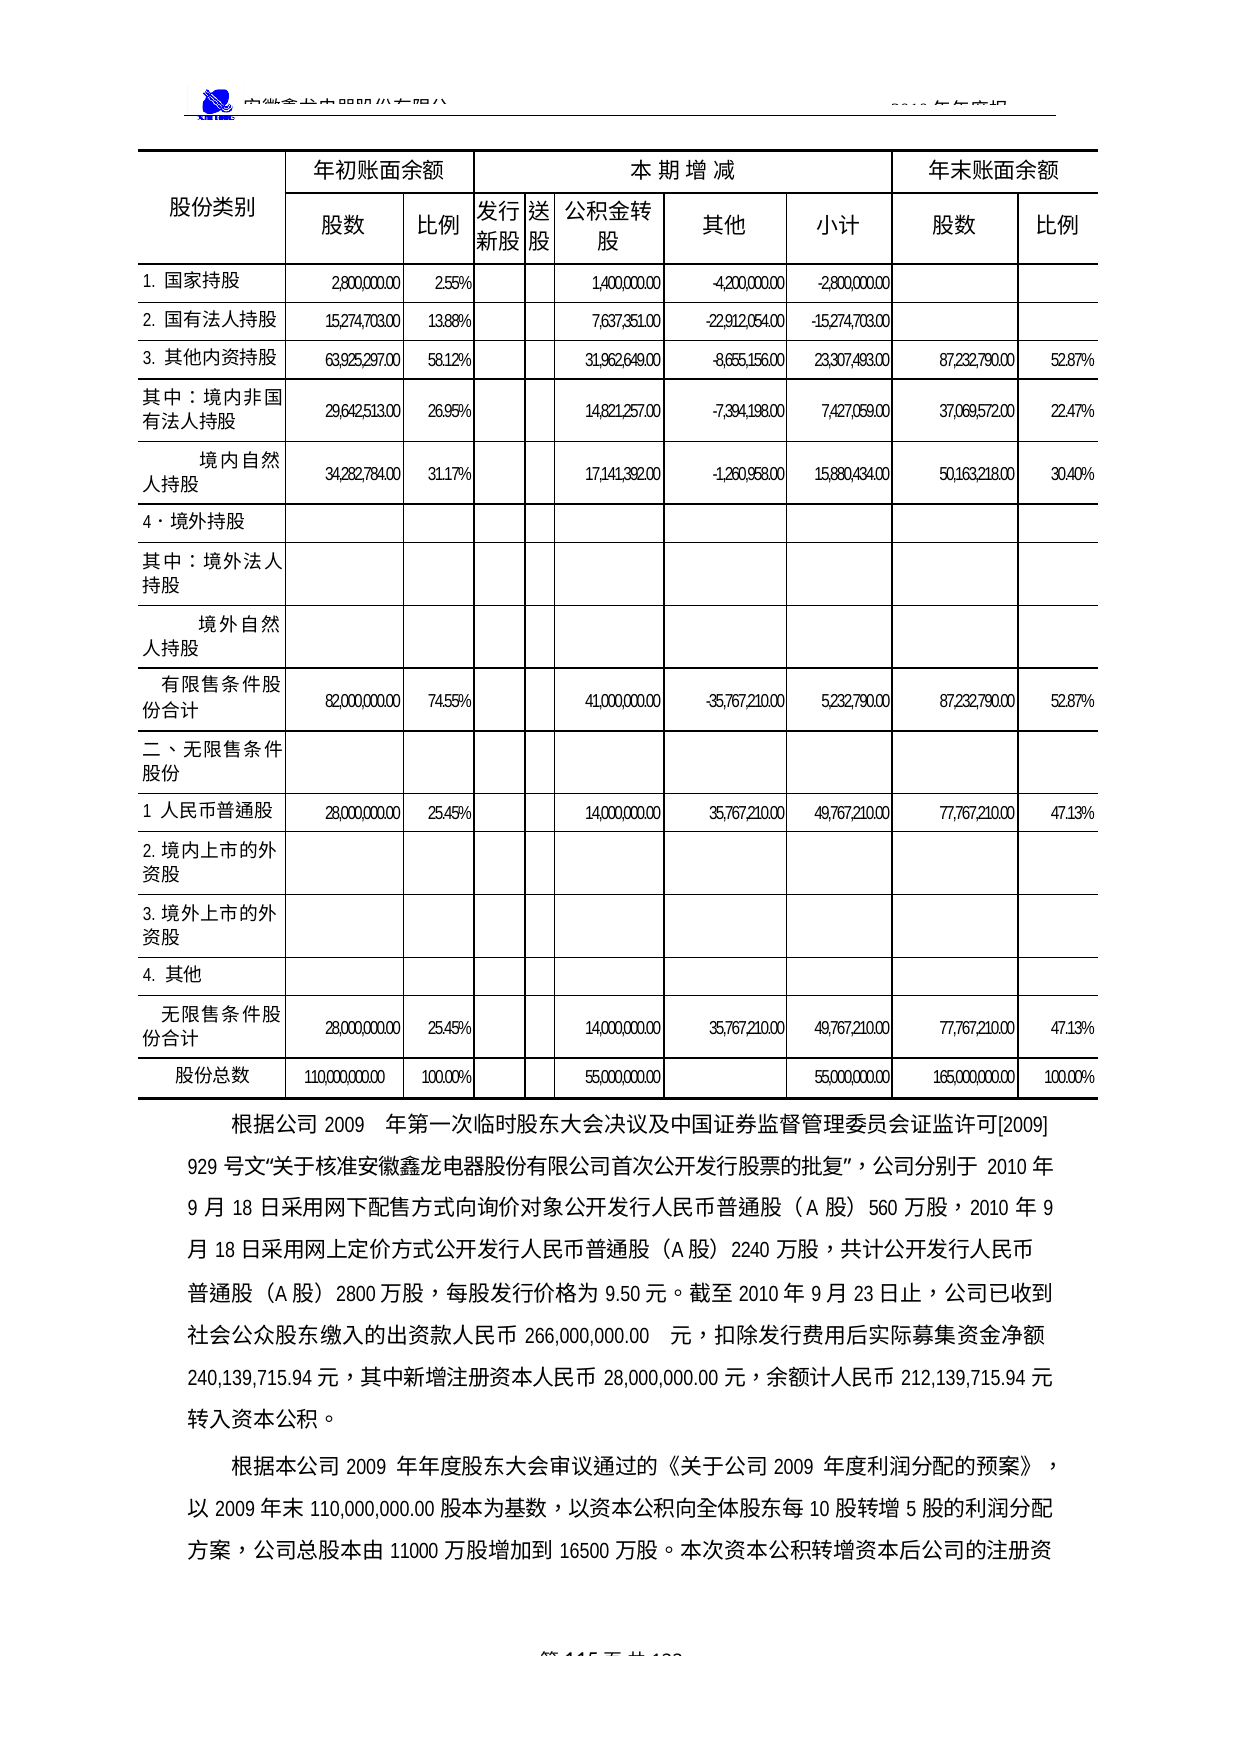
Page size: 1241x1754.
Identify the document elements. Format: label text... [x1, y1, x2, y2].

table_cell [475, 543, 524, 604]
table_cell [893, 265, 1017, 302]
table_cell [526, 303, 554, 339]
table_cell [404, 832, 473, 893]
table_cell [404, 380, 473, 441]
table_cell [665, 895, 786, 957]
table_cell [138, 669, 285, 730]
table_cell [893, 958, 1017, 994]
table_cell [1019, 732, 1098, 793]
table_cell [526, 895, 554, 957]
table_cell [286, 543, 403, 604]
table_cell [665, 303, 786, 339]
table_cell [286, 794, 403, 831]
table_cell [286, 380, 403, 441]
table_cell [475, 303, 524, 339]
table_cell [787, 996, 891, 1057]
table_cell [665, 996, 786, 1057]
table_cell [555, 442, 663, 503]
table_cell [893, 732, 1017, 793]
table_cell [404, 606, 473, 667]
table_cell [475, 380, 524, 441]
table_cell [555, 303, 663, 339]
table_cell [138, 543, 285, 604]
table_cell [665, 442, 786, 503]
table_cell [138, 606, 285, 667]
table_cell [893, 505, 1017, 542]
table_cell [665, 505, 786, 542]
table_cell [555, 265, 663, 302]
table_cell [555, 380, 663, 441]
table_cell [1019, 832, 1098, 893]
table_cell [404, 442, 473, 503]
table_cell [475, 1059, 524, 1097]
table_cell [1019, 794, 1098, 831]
text 929 号文“关于核准安徽鑫龙电器股份有限公司首次公开发行股票的批复”，公司分别于 2010 年 9 月 18 日采用网下配售方式向询价对象公开发行人民币普通股（A 股）560 万股，2010 年 9 月 18 日采用网上定价方式公开发行人民币普通股（A 股）2240 万股，共计公开发行人民币 [187, 1151, 1054, 1264]
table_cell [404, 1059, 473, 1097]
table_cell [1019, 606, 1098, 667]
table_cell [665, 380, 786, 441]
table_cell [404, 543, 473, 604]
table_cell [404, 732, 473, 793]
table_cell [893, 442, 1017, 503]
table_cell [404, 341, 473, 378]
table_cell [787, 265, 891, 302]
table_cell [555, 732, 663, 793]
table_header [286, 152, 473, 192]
text 社会公众股东缴入的出资款人民币 266,000,000.00 元，扣除发行费用后实际募集资金净额 [187, 1320, 1113, 1350]
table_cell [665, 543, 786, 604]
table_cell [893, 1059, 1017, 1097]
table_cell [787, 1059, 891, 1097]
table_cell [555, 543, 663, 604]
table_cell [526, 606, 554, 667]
text 240,139,715.94 元，其中新增注册资本人民币 28,000,000.00 元，余额计人民币 212,139,715.94 元 转入资本公积。 [187, 1362, 1053, 1434]
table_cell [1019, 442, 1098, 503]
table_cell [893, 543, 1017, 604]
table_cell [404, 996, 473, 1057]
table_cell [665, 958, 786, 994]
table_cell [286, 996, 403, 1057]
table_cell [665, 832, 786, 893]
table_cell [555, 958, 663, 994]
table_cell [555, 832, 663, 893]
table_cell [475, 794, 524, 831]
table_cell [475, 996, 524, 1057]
text 方案，公司总股本由 11000 万股增加到 16500 万股。本次资本公积转增资本后公司的注册资 [187, 1535, 1113, 1565]
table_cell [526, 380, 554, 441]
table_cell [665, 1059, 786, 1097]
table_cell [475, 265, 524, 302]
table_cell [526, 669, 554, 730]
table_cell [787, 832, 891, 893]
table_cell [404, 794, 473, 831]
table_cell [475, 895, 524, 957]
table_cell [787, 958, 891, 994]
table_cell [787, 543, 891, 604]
text 以 2009 年末 110,000,000.00 股本为基数，以资本公积向全体股东每 10 股转增 5 股的利润分配 [187, 1493, 1113, 1523]
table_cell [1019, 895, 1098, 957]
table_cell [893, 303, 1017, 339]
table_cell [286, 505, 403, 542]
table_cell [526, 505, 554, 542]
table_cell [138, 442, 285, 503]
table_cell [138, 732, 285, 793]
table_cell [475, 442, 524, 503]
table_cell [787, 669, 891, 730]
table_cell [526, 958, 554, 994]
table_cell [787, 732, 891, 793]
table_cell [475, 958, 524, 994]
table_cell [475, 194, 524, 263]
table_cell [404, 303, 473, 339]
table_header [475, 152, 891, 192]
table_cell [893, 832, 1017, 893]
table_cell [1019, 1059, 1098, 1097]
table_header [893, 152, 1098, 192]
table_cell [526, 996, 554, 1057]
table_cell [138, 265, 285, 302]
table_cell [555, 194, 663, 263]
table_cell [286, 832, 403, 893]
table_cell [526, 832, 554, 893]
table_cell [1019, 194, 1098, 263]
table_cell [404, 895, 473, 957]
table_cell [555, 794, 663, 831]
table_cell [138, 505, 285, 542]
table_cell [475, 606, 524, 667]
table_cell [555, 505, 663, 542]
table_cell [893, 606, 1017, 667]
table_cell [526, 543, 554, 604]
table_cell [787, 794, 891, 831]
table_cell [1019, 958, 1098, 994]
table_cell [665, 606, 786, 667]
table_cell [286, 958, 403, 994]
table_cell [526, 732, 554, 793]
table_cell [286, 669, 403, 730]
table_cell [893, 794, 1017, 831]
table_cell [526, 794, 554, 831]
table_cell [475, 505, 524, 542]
text 根据公司 2009 年第一次临时股东大会决议及中国证券监督管理委员会证监许可[2009] [231, 1109, 1113, 1138]
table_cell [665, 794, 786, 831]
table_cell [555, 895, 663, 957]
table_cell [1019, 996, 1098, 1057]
picture [187, 116, 244, 121]
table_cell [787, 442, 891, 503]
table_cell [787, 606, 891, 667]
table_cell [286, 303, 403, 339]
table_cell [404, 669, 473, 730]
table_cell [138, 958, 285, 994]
picture [187, 84, 244, 115]
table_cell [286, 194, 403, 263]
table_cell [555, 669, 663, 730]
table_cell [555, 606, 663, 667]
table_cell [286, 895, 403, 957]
text 普通股（A 股）2800 万股，每股发行价格为 9.50 元。截至 2010 年 9 月 23 日止，公司已收到 [187, 1278, 1113, 1308]
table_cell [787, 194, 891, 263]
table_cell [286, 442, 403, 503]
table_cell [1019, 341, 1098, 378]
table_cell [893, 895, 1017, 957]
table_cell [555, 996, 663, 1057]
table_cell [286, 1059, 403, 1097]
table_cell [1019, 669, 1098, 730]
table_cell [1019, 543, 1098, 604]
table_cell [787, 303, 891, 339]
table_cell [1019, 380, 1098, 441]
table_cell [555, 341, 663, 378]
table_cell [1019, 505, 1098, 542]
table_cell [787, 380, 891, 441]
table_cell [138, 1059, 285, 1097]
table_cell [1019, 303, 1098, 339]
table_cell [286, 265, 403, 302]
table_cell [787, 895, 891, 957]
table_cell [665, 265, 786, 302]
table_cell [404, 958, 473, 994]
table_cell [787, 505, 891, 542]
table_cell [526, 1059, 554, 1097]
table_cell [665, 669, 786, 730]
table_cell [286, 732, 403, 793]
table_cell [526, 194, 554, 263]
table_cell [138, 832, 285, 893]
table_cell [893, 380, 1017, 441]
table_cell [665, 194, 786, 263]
text 根据本公司 2009 年年度股东大会审议通过的《关于公司 2009 年度利润分配的预案》， [231, 1451, 1113, 1481]
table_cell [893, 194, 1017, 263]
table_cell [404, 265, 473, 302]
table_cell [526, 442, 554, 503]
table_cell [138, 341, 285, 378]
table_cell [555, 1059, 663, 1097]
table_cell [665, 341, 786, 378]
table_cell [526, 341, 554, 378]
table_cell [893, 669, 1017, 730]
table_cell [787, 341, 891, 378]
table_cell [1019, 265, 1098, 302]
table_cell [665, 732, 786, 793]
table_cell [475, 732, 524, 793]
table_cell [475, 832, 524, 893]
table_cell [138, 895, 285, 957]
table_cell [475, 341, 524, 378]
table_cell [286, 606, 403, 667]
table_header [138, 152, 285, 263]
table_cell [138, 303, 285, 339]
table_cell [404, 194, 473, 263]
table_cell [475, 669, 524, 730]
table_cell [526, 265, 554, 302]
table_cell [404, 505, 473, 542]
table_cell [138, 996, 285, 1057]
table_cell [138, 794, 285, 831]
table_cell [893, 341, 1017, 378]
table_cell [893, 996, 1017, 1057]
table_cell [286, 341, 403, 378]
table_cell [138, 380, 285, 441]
